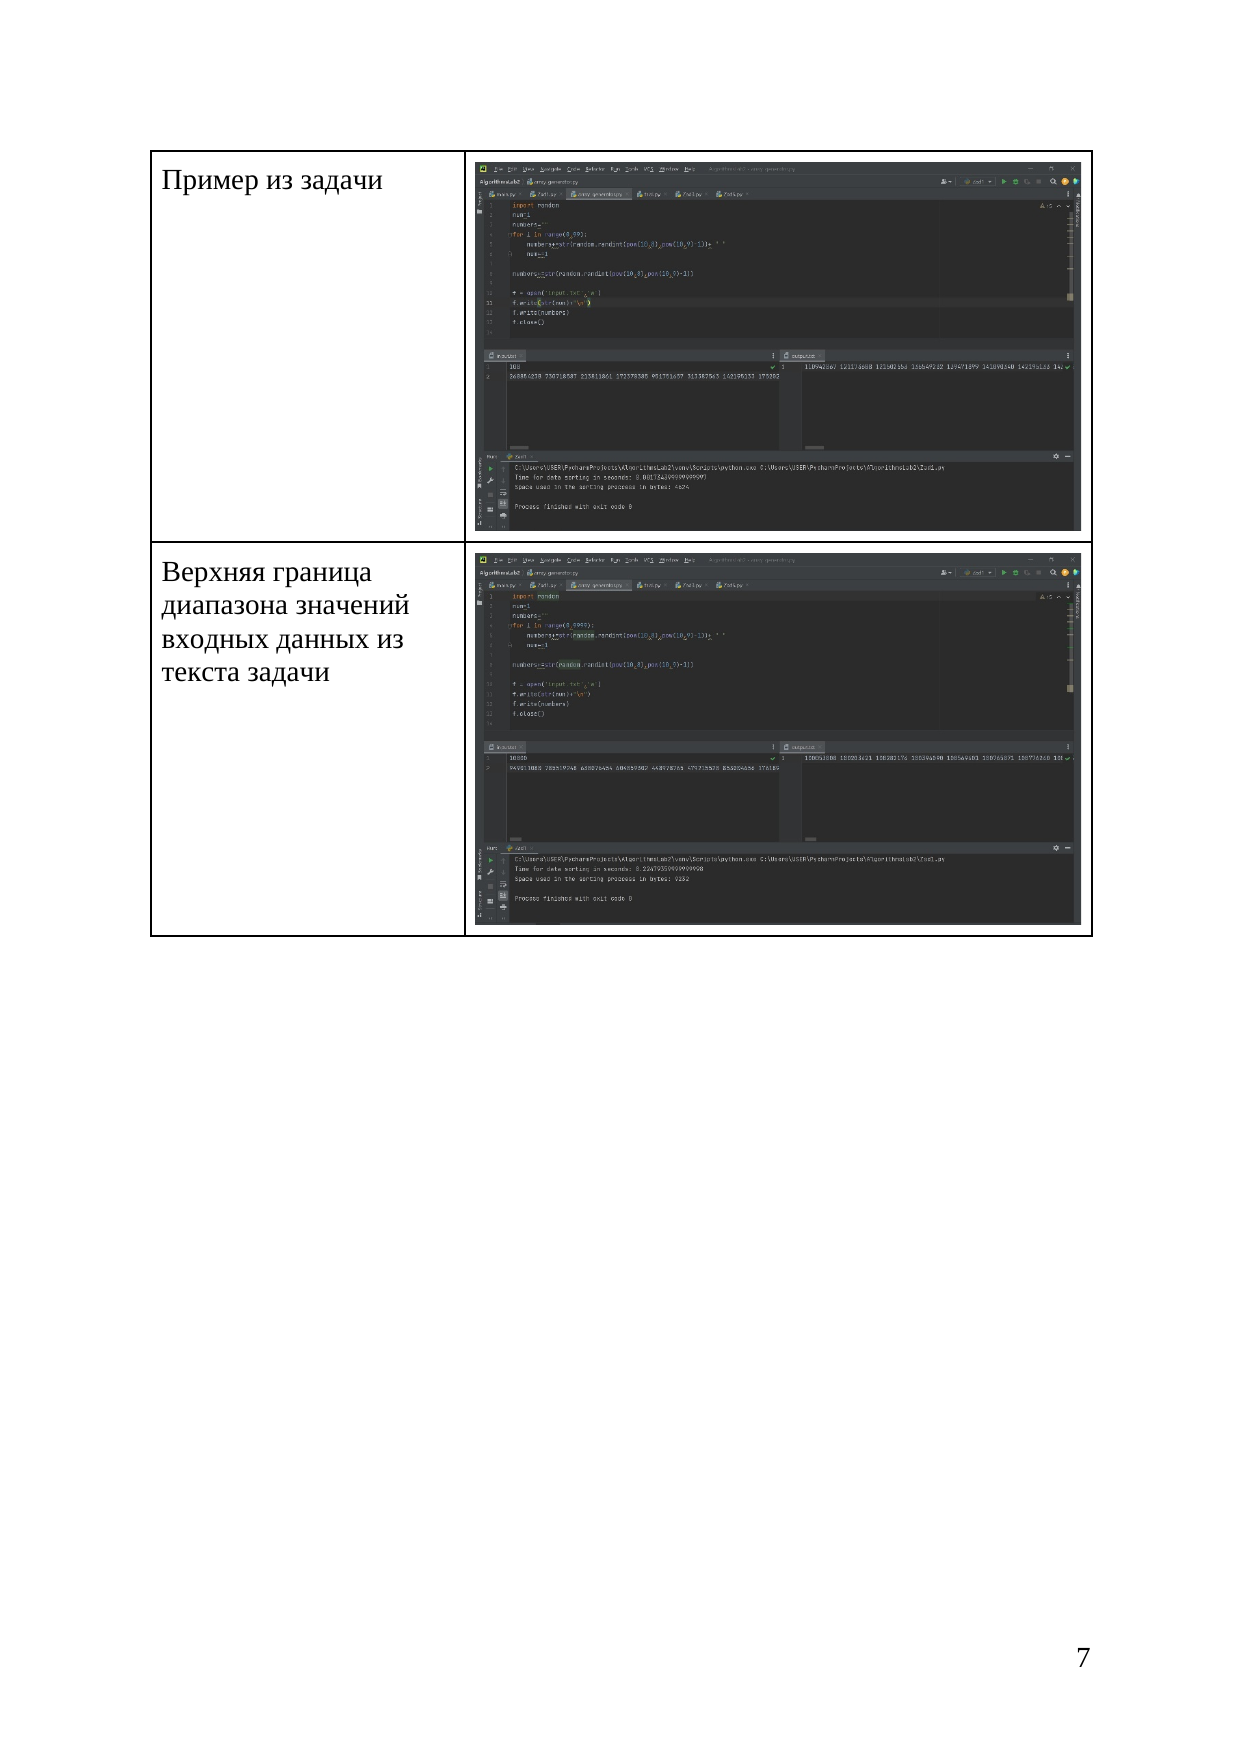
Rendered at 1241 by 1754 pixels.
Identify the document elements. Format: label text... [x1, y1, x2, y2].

table_cell Пример из задачи [152, 152, 464, 541]
table_cell [466, 152, 1091, 541]
picture [475, 162, 1082, 531]
picture [475, 553, 1082, 925]
table_cell Верхняя граница диапазона значений входных данных из текста задачи [152, 543, 464, 934]
table_cell [466, 543, 1091, 934]
